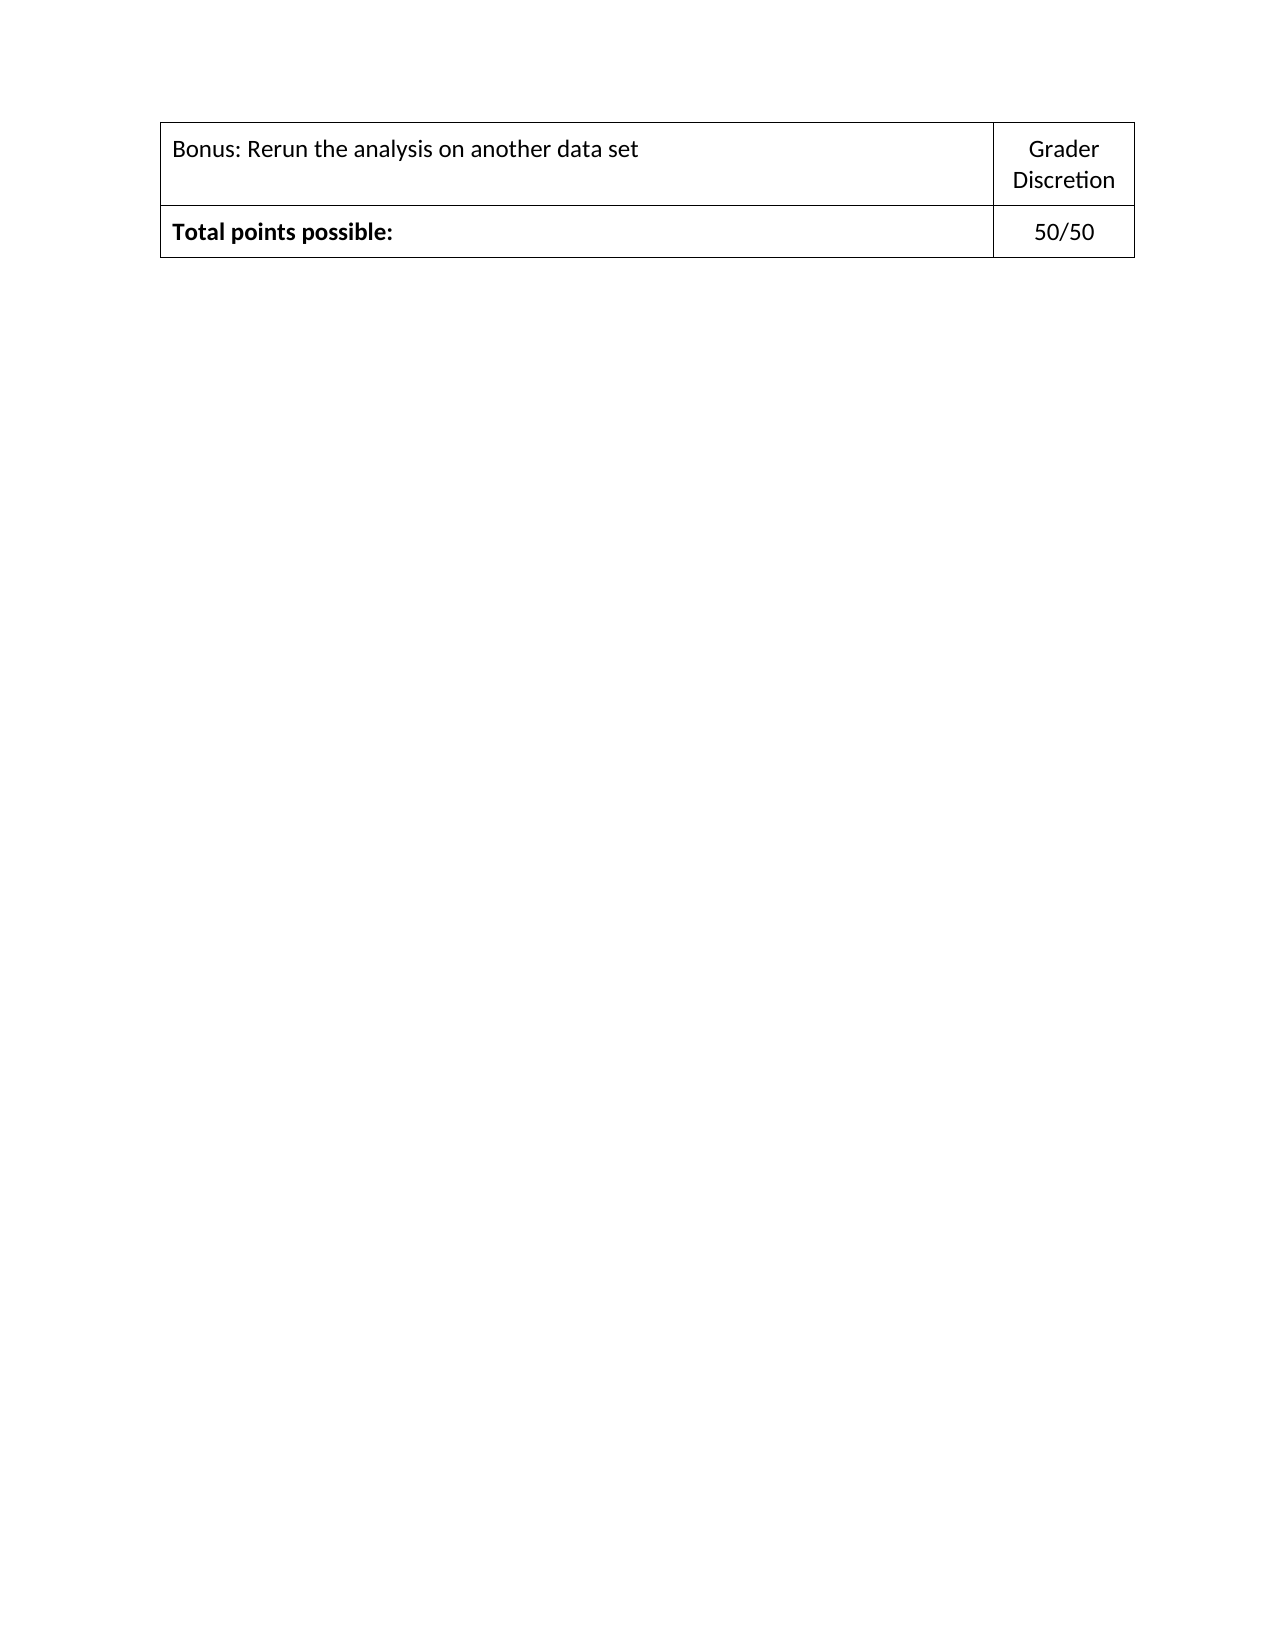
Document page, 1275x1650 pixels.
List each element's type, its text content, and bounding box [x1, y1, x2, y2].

table_cell 50/50 [994, 206, 1134, 257]
table_cell Bonus: Rerun the analysis on another data set [161, 123, 993, 205]
table_cell Grader Discretion [994, 123, 1134, 205]
table_cell Total points possible: [161, 206, 993, 257]
